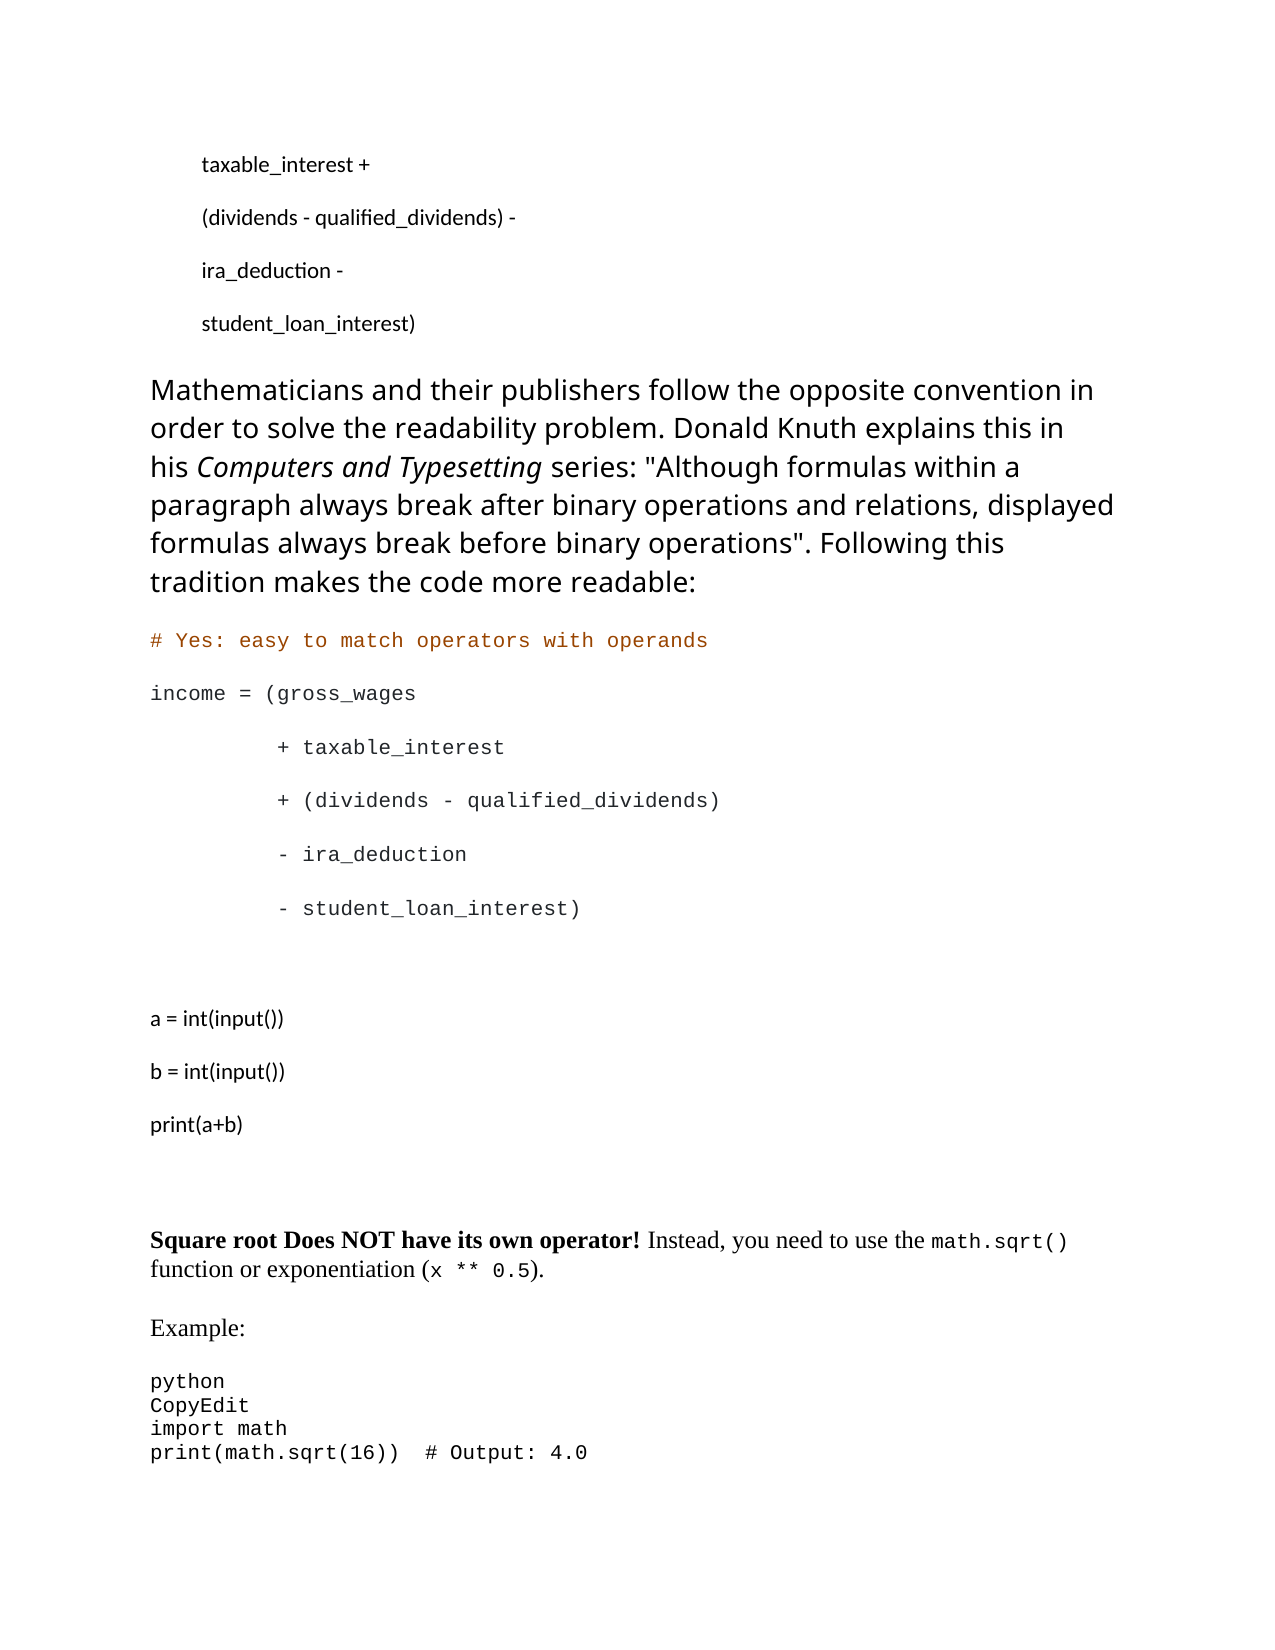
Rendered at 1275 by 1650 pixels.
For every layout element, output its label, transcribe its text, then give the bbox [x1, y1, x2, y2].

text # Yes: easy to match operators with operands [150, 629, 1125, 653]
text + taxable_interest [150, 737, 1125, 761]
text Square root Does NOT have its own operator! Instead, you need to use the math.sqrt() function or exponentiation (x ** 0.5). [150, 1225, 1125, 1284]
text ira_deduction - [150, 256, 1125, 284]
text Mathematicians and their publishers follow the opposite convention in order to solve the readability problem. Donald Knuth explains this in his Computers and Typesetting series: "Although formulas within a paragraph always break after binary operations and relations, displayed formulas always break before binary operations". Following this tradition makes the code more readable: [150, 370, 1125, 600]
text taxable_interest + [150, 150, 1125, 178]
text import math [150, 1418, 1125, 1442]
text student_loan_interest) [150, 309, 1125, 337]
text print(a+b) [150, 1111, 1125, 1138]
text CopyEdit [150, 1395, 1125, 1418]
text python [150, 1371, 1125, 1395]
text - student_loan_interest) [150, 898, 1125, 921]
text - ira_deduction [150, 844, 1125, 868]
text (dividends - qualified_dividends) - [150, 203, 1125, 231]
text a = int(input()) [150, 1004, 1125, 1032]
text income = (gross_wages [150, 683, 1125, 707]
text + (dividends - qualified_dividends) [150, 791, 1125, 814]
text b = int(input()) [150, 1057, 1125, 1086]
text print(math.sqrt(16)) # Output: 4.0 [150, 1442, 1125, 1466]
text Example: [150, 1313, 1125, 1342]
